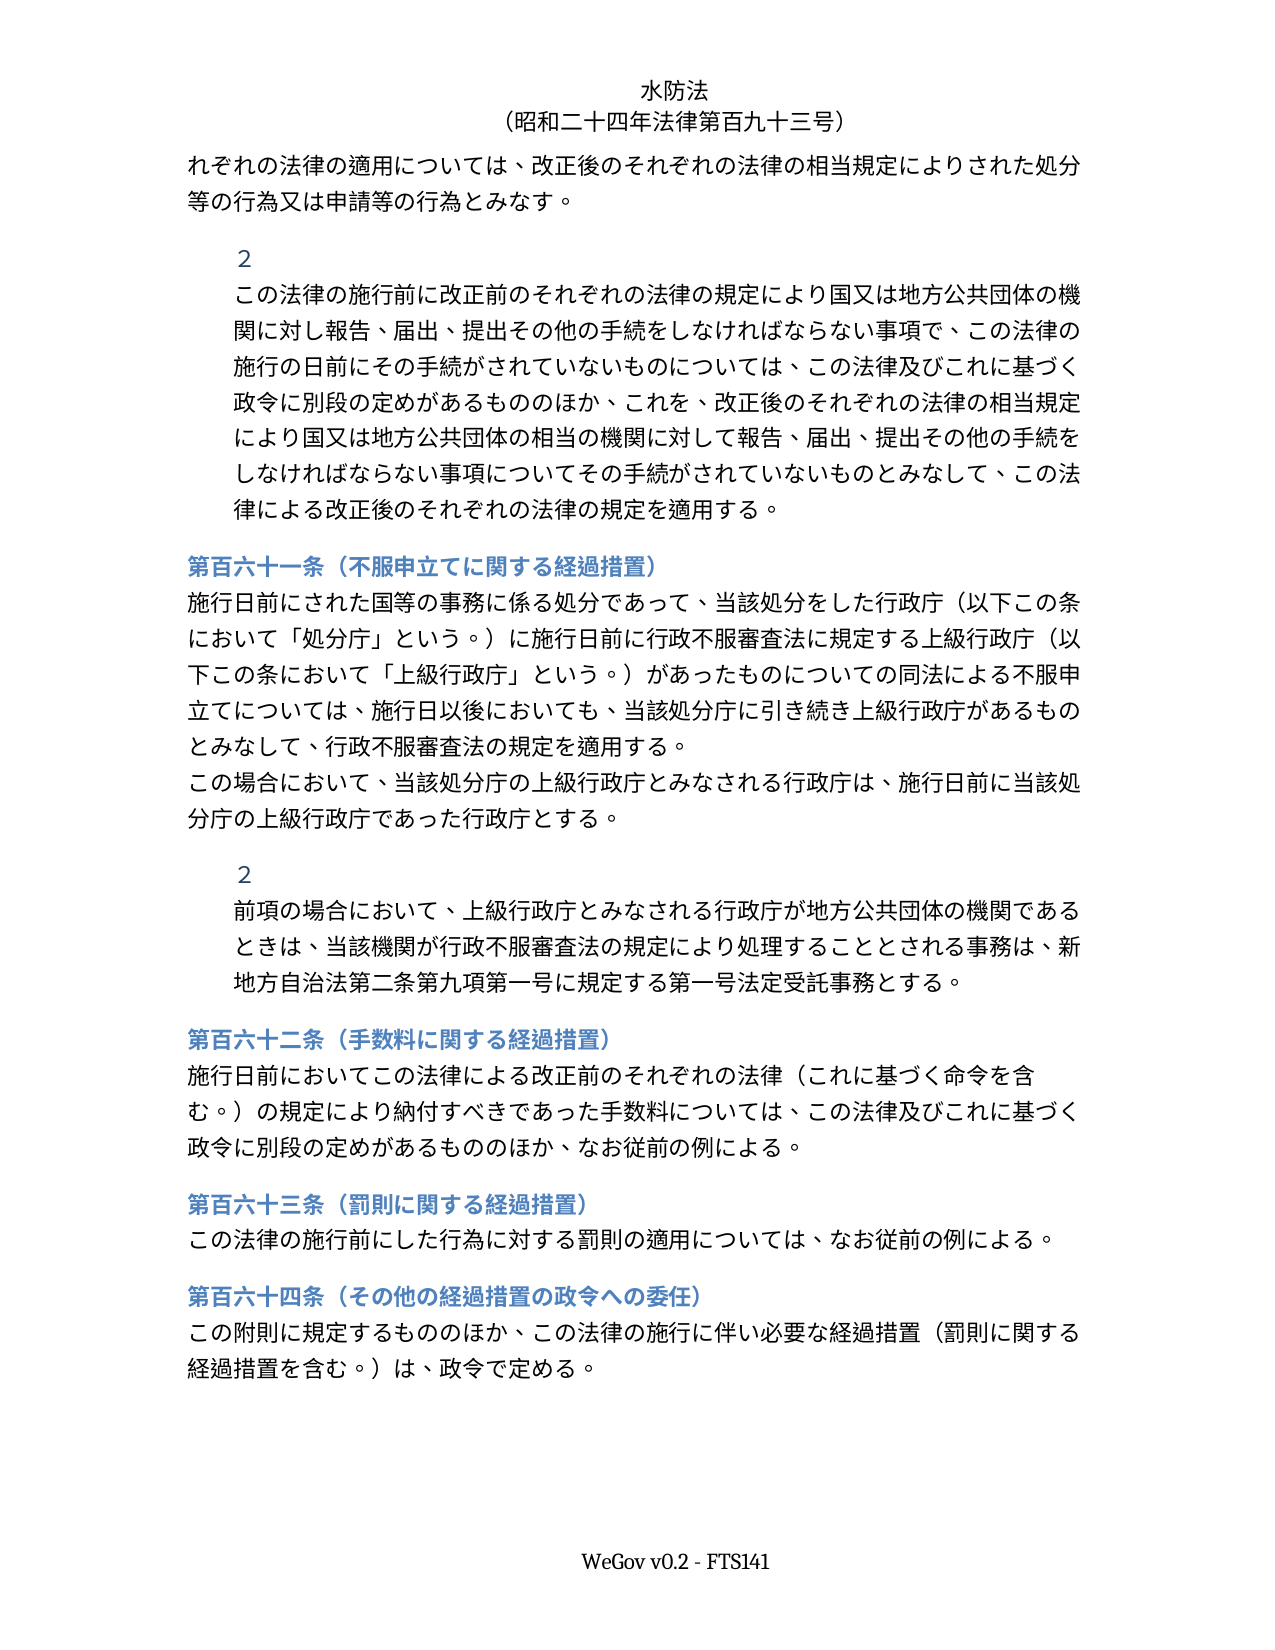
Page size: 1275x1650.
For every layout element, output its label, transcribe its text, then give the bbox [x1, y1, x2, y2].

text この法律の施行前にした行為に対する罰則の適用については、なお従前の例による。 [187, 1224, 1087, 1256]
subtitle 第百六十二条（手数料に関する経過措置） [187, 1024, 1087, 1055]
subtitle 第百六十四条（その他の経過措置の政令への委任） [187, 1281, 1087, 1312]
text この法律の施行前に改正前のそれぞれの法律の規定により国又は地方公共団体の機関に対し報告、届出、提出その他の手続をしなければならない事項で、この法律の施行の日前にその手続がされていないものについては、この法律及びこれに基づく政令に別段の定めがあるもののほか、これを、改正後のそれぞれの法律の相当規定により国又は地方公共団体の相当の機関に対して報告、届出、提出その他の手続をしなければならない事項についてその手続がされていないものとみなして、この法律による改正後のそれぞれの法律の規定を適用する。 [233, 279, 1087, 526]
subtitle 第百六十三条（罰則に関する経過措置） [187, 1188, 1087, 1220]
subtitle 第百六十一条（不服申立てに関する経過措置） [187, 551, 1087, 582]
subtitle ２ [233, 859, 1087, 891]
subtitle ２ [233, 243, 1087, 274]
text この附則に規定するもののほか、この法律の施行に伴い必要な経過措置（罰則に関する経過措置を含む。）は、政令で定める。 [187, 1317, 1087, 1384]
text 前項の場合において、上級行政庁とみなされる行政庁が地方公共団体の機関であるときは、当該機関が行政不服審査法の規定により処理することとされる事務は、新地方自治法第二条第九項第一号に規定する第一号法定受託事務とする。 [233, 895, 1087, 998]
text 施行日前においてこの法律による改正前のそれぞれの法律（これに基づく命令を含む。）の規定により納付すべきであった手数料については、この法律及びこれに基づく政令に別段の定めがあるもののほか、なお従前の例による。 [187, 1060, 1087, 1163]
text 施行日前にされた国等の事務に係る処分であって、当該処分をした行政庁（以下この条において「処分庁」という。）に施行日前に行政不服審査法に規定する上級行政庁（以下この条において「上級行政庁」という。）があったものについての同法による不服申立てについては、施行日以後においても、当該処分庁に引き続き上級行政庁があるものとみなして、行政不服審査法の規定を適用する。 この場合において、当該処分庁の上級行政庁とみなされる行政庁は、施行日前に当該処分庁の上級行政庁であった行政庁とする。 [187, 587, 1087, 834]
